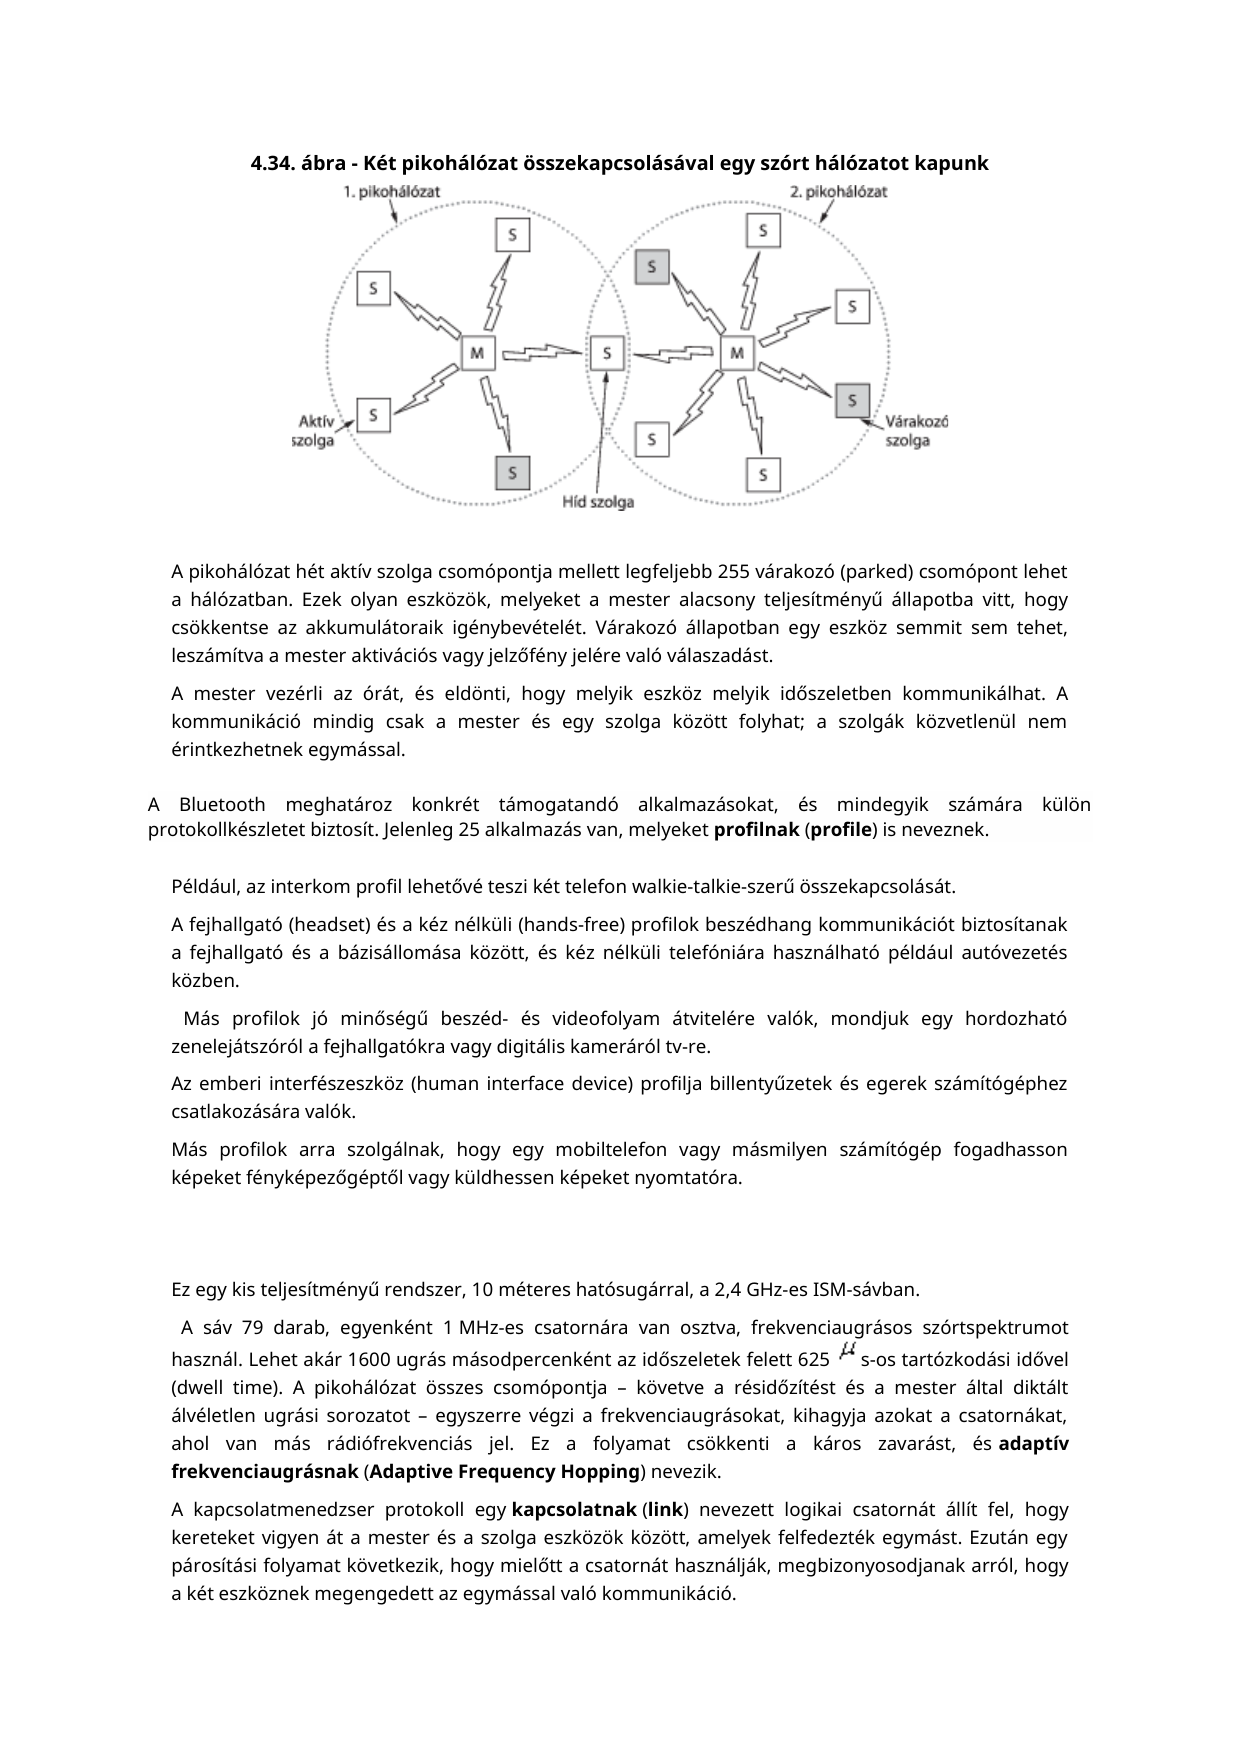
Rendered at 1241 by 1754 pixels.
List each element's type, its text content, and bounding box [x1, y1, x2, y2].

text A mester vezérli az órát, és eldönti, hogy melyik eszköz melyik időszeletben kommunikálhat. A kommunikáció mindig csak a mester és egy szolga között folyhat; a szolgák közvetlenül nem érintkezhetnek egymással. [171, 677, 1069, 762]
text Más profilok arra szolgálnak, hogy egy mobiltelefon vagy másmilyen számítógép fogadhasson képeket fényképezőgéptől vagy küldhessen képeket nyomtatóra. [171, 1133, 1069, 1190]
text A fejhallgató (headset) és a kéz nélküli (hands-free) profilok beszédhang kommunikációt biztosítanak a fejhallgató és a bázisállomása között, és kéz nélküli telefóniára használható például autóvezetés közben. [171, 908, 1069, 993]
text A Bluetooth meghatároz konkrét támogatandó alkalmazásokat, és mindegyik számára külön protokollkészletet biztosít. Jelenleg 25 alkalmazás van, melyeket profilnak (profile) is neveznek. [148, 791, 1093, 842]
text A pikohálózat hét aktív szolga csomópontja mellett legfeljebb 255 várakozó (parked) csomópont lehet a hálózatban. Ezek olyan eszközök, melyeket a mester alacsony teljesítményű állapotba vitt, hogy csökkentse az akkumulátoraik igénybevételét. Várakozó állapotban egy eszköz semmit sem tehet, leszámítva a mester aktivációs vagy jelzőfény jelére való válaszadást. [171, 555, 1069, 668]
picture [835, 1339, 861, 1366]
text 4.34. ábra - Két pikohálózat összekapcsolásával egy szórt hálózatot kapunk [179, 148, 1061, 176]
text Például, az interkom profil lehetővé teszi két telefon walkie-talkie-szerű összekapcsolását. [171, 871, 1069, 899]
text A sáv 79 darab, egyenként 1 MHz-es csatornára van osztva, frekvenciaugrásos szórtspektrumot használ. Lehet akár 1600 ugrás másodpercenként az időszeletek felett 625 s-os tartózkodási idővel (dwell time). A pikohálózat összes csomópontja – követve a résidőzítést és a mester által diktált álvéletlen ugrási sorozatot – egyszerre végzi a frekvenciaugrásokat, kihagyja azokat a csatornákat, ahol van más rádiófrekvenciás jel. Ez a folyamat csökkenti a káros zavarást, és adaptív frekvenciaugrásnak (Adaptive Frequency Hopping) nevezik. [171, 1312, 1069, 1484]
text A kapcsolatmenedzser protokoll egy kapcsolatnak (link) nevezett logikai csatornát állít fel, hogy kereteket vigyen át a mester és a szolga eszközök között, amelyek felfedezték egymást. Ezután egy párosítási folyamat következik, hogy mielőtt a csatornát használják, megbizonyosodjanak arról, hogy a két eszköznek megengedett az egymással való kommunikáció. [171, 1493, 1069, 1606]
text Az emberi interfészeszköz (human interface device) profilja billentyűzetek és egerek számítógéphez csatlakozására valók. [171, 1068, 1069, 1124]
text Más profilok jó minőségű beszéd- és videofolyam átvitelére valók, mondjuk egy hordozható zenelejátszóról a fejhallgatókra vagy digitális kameráról tv-re. [171, 1002, 1069, 1058]
picture [292, 185, 949, 511]
text Ez egy kis teljesítményű rendszer, 10 méteres hatósugárral, a 2,4 GHz-es ISM-sávban. [171, 1274, 1069, 1302]
